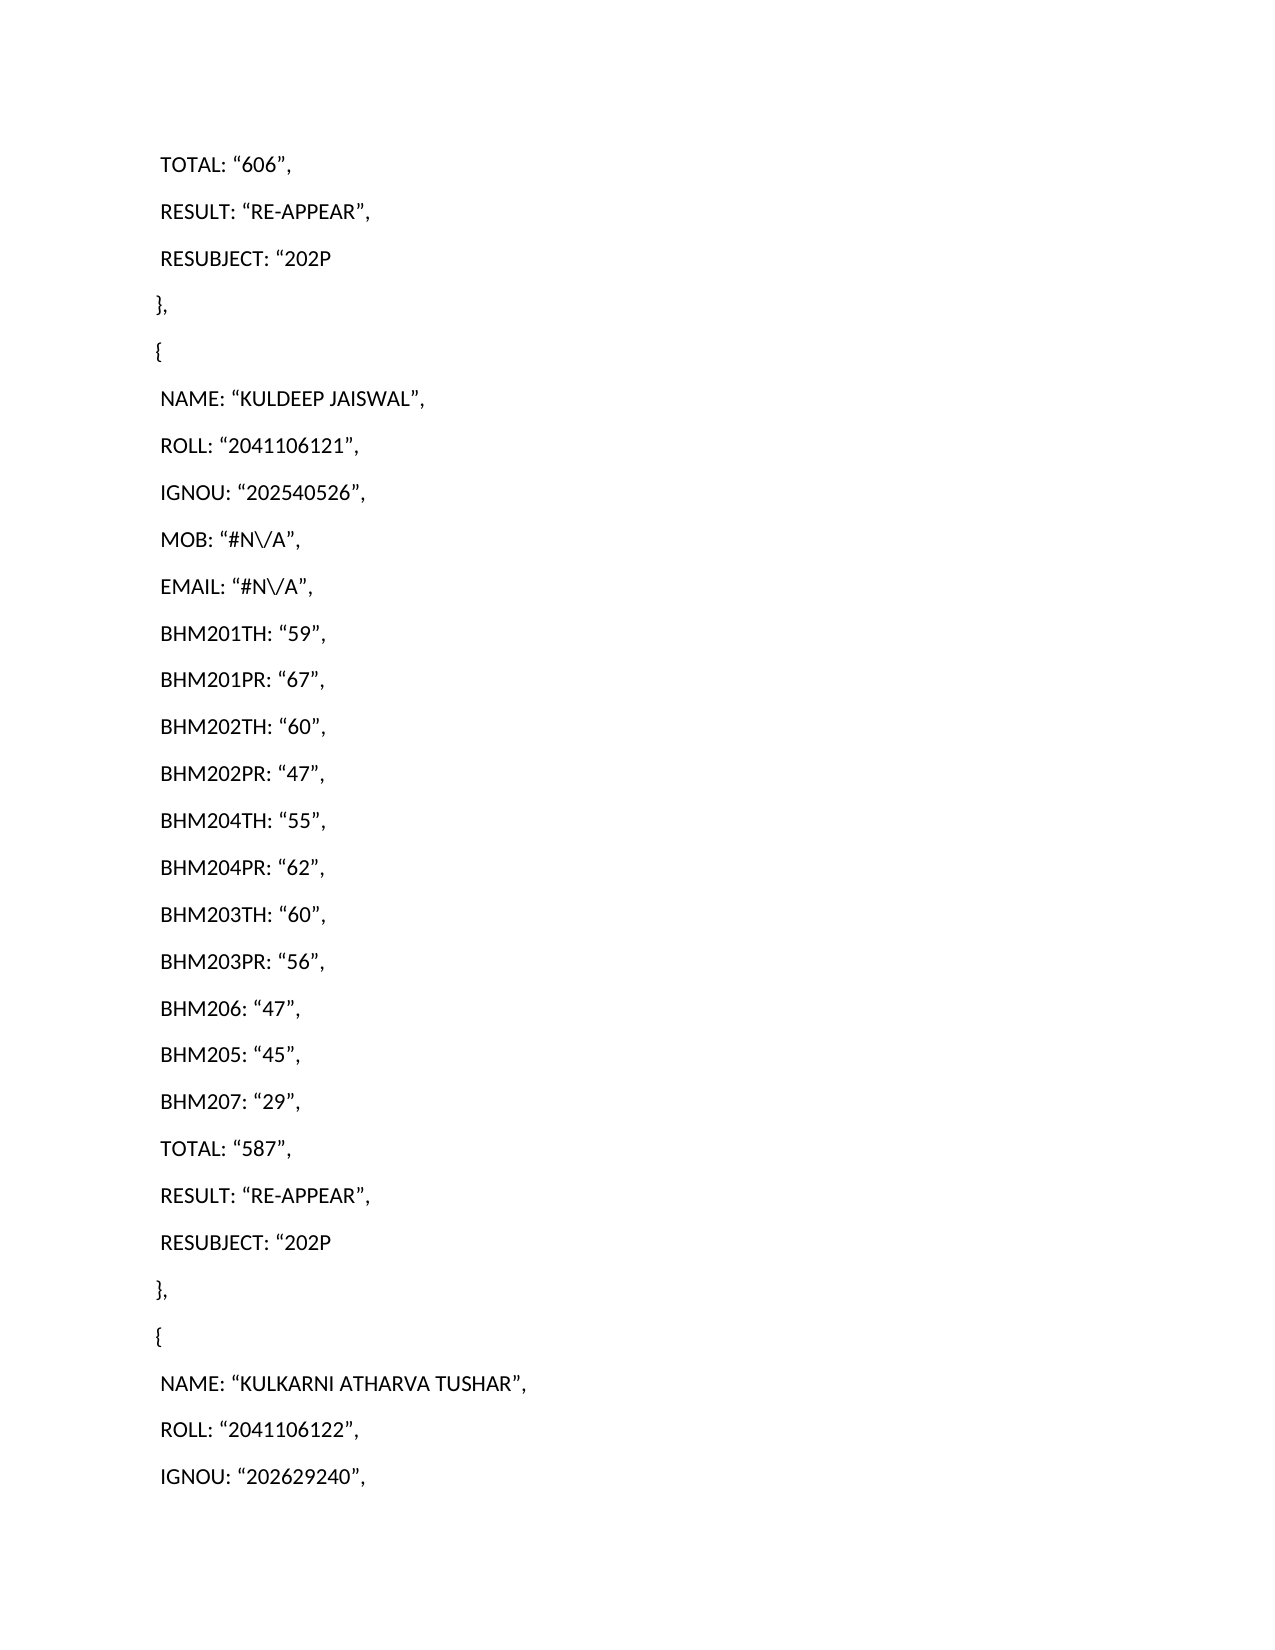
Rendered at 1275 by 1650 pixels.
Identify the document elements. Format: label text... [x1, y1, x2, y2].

text RESUBJECT: “202P [150, 244, 1125, 272]
text { [150, 337, 1125, 366]
text RESULT: “RE-APPEAR”, [150, 197, 1125, 225]
text }, [150, 291, 1125, 319]
text MOB: “#N\/A”, [150, 525, 1125, 553]
text BHM201TH: “59”, [150, 619, 1125, 647]
text NAME: “KULDEEP JAISWAL”, [150, 384, 1125, 412]
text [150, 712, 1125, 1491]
text BHM201PR: “67”, [150, 666, 1125, 694]
text ROLL: “2041106121”, [150, 431, 1125, 459]
text IGNOU: “202540526”, [150, 478, 1125, 506]
text TOTAL: “606”, [150, 150, 1125, 178]
text EMAIL: “#N\/A”, [150, 572, 1125, 600]
